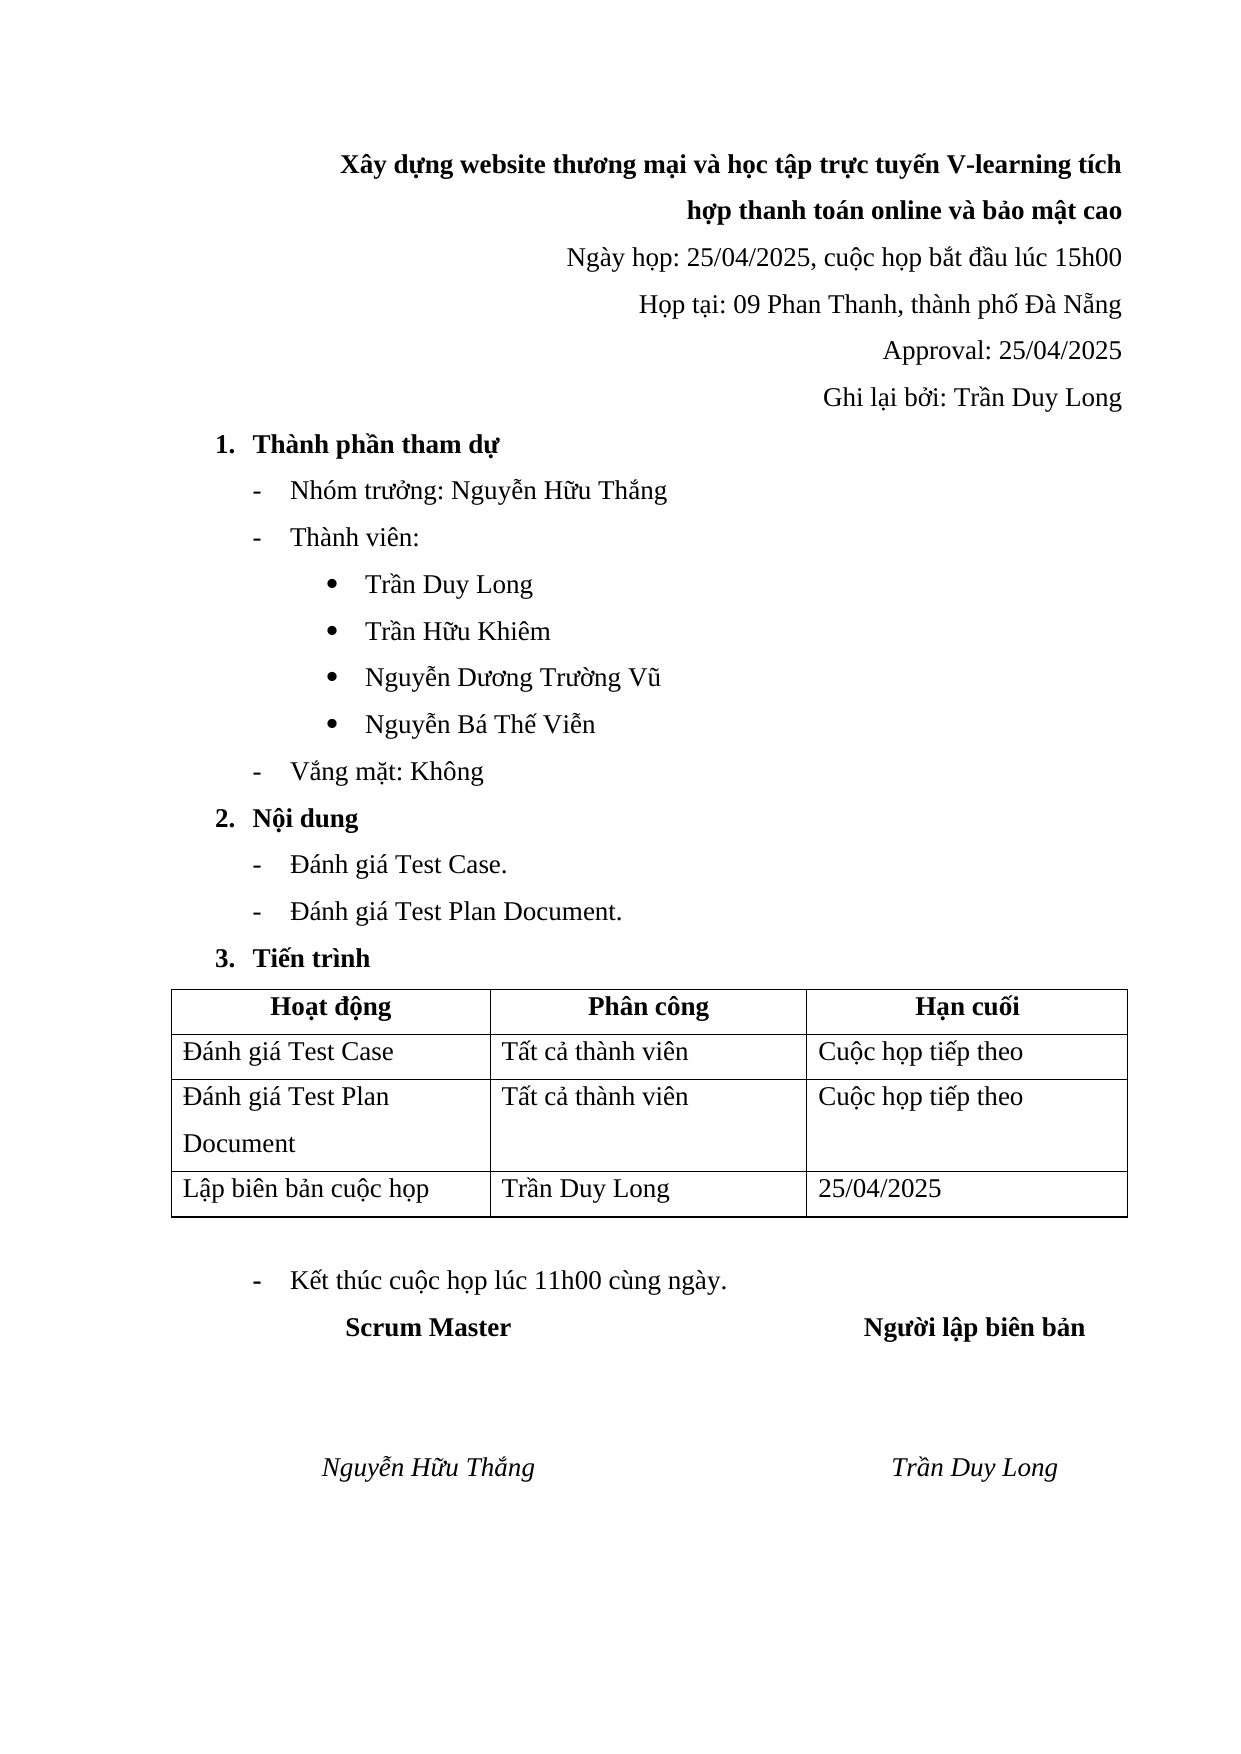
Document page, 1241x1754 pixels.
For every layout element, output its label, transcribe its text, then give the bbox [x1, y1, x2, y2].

text Ghi lại bởi: Trần Duy Long [177, 381, 1122, 412]
list Scrum Master Người lập biên bản [290, 1311, 1122, 1342]
list Nhóm trưởng: Nguyễn Hữu Thắng [252, 474, 1122, 506]
text Approval: 25/04/2025 [177, 334, 1122, 366]
list Nguyễn Bá Thế Viễn [327, 708, 1122, 739]
text Họp tại: 09 Phan Thanh, thành phố Đà Nẵng [177, 288, 1122, 319]
table_cell 25/04/2025 [807, 1172, 1127, 1216]
table_cell Tất cả thành viên [491, 1035, 806, 1079]
table_cell Cuộc họp tiếp theo [807, 1035, 1127, 1079]
list Nguyễn Hữu Thắng Trần Duy Long [290, 1451, 1122, 1482]
list Đánh giá Test Case. [252, 848, 1122, 880]
table_header Hoạt động [172, 990, 490, 1034]
list Trần Duy Long [327, 568, 1122, 599]
table_header Phân công [491, 990, 806, 1034]
list Nội dung [215, 802, 1122, 833]
table_cell Lập biên bản cuộc họp [172, 1172, 490, 1216]
list Đánh giá Test Plan Document. [252, 895, 1122, 926]
list Trần Hữu Khiêm [327, 614, 1122, 646]
table_cell Trần Duy Long [491, 1172, 806, 1216]
list Nguyễn Dương Trường Vũ [327, 661, 1122, 693]
list Vắng mặt: Không [252, 755, 1122, 786]
table_cell Đánh giá Test Case [172, 1035, 490, 1079]
table_cell Đánh giá Test Plan Document [172, 1080, 490, 1171]
table_header Hạn cuối [807, 990, 1127, 1034]
table_cell Cuộc họp tiếp theo [807, 1080, 1127, 1171]
list Xây dựng website thương mại và học tập trực tuyến V-learning tích hợp thanh toán online và bảo mật cao [290, 148, 1122, 226]
table_cell Tất cả thành viên [491, 1080, 806, 1171]
list Kết thúc cuộc họp lúc 11h00 cùng ngày. [252, 1264, 1122, 1295]
list Thành phần tham dự [215, 428, 1122, 459]
list Thành viên: [252, 521, 1122, 552]
list Tiến trình [215, 942, 1122, 973]
text Ngày họp: 25/04/2025, cuộc họp bắt đầu lúc 15h00 [177, 241, 1122, 272]
